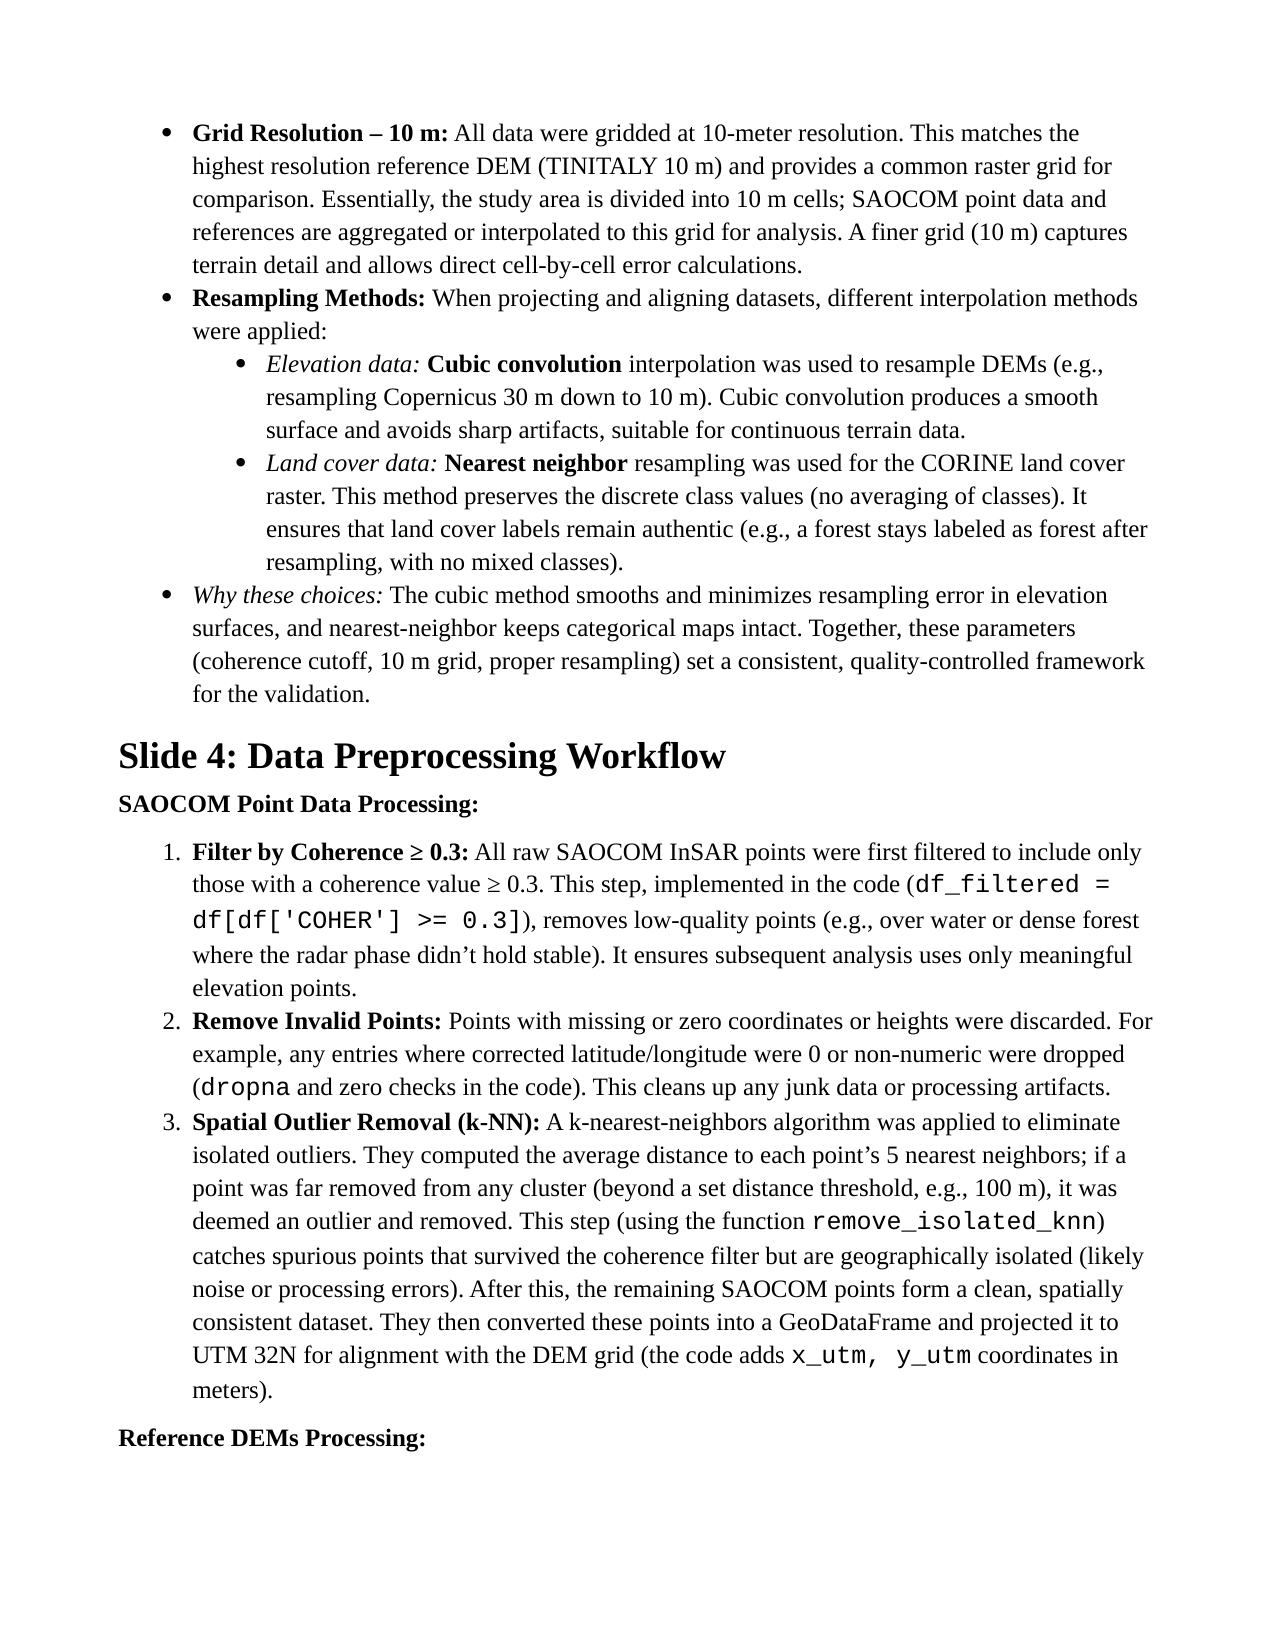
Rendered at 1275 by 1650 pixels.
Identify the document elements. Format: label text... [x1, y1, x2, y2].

list Land cover data: Nearest neighbor resampling was used for the CORINE land cover raster. This method preserves the discrete class values (no averaging of classes). It ensures that land cover labels remain authentic (e.g., a forest stays labeled as forest after resampling, with no mixed classes). [236, 448, 1157, 576]
list Elevation data: Cubic convolution interpolation was used to resample DEMs (e.g., resampling Copernicus 30 m down to 10 m). Cubic convolution produces a smooth surface and avoids sharp artifacts, suitable for continuous terrain data. [236, 349, 1157, 444]
list Remove Invalid Points: Points with missing or zero coordinates or heights were discarded. For example, any entries where corrected latitude/longitude were 0 or non-numeric were dropped (dropna and zero checks in the code). This cleans up any junk data or processing artifacts. [162, 1006, 1157, 1103]
text Reference DEMs Processing: [118, 1423, 1157, 1452]
list Spatial Outlier Removal (k-NN): A k-nearest-neighbors algorithm was applied to eliminate isolated outliers. They computed the average distance to each point’s 5 nearest neighbors; if a point was far removed from any cluster (beyond a set distance threshold, e.g., 100 m), it was deemed an outlier and removed. This step (using the function remove_isolated_knn) catches spurious points that survived the coherence filter but are geographically isolated (likely noise or processing errors). After this, the remaining SAOCOM points form a clean, spatially consistent dataset. They then converted these points into a GeoDataFrame and projected it to UTM 32N for alignment with the DEM grid (the code adds x_utm, y_utm coordinates in meters). [162, 1107, 1157, 1404]
list Filter by Coherence ≥ 0.3: All raw SAOCOM InSAR points were first filtered to include only those with a coherence value ≥ 0.3. This step, implemented in the code (df_filtered = df[df['COHER'] >= 0.3]), removes low-quality points (e.g., over water or dense forest where the radar phase didn’t hold stable). It ensures subsequent analysis uses only meaningful elevation points. [162, 837, 1157, 1002]
list Resampling Methods: When projecting and aligning datasets, different interpolation methods were applied: [162, 283, 1157, 345]
list Grid Resolution – 10 m: All data were gridded at 10-meter resolution. This matches the highest resolution reference DEM (TINITALY 10 m) and provides a common raster grid for comparison. Essentially, the study area is divided into 10 m cells; SAOCOM point data and references are aggregated or interpolated to this grid for analysis. A finer grid (10 m) captures terrain detail and allows direct cell-by-cell error calculations. [162, 118, 1157, 279]
text SAOCOM Point Data Processing: [118, 789, 1157, 818]
list Why these choices: The cubic method smooths and minimizes resampling error in elevation surfaces, and nearest-neighbor keeps categorical maps intact. Together, these parameters (coherence cutoff, 10 m grid, proper resampling) set a consistent, quality-controlled framework for the validation. [162, 580, 1157, 708]
subtitle Slide 4: Data Preprocessing Workflow [118, 733, 1157, 776]
